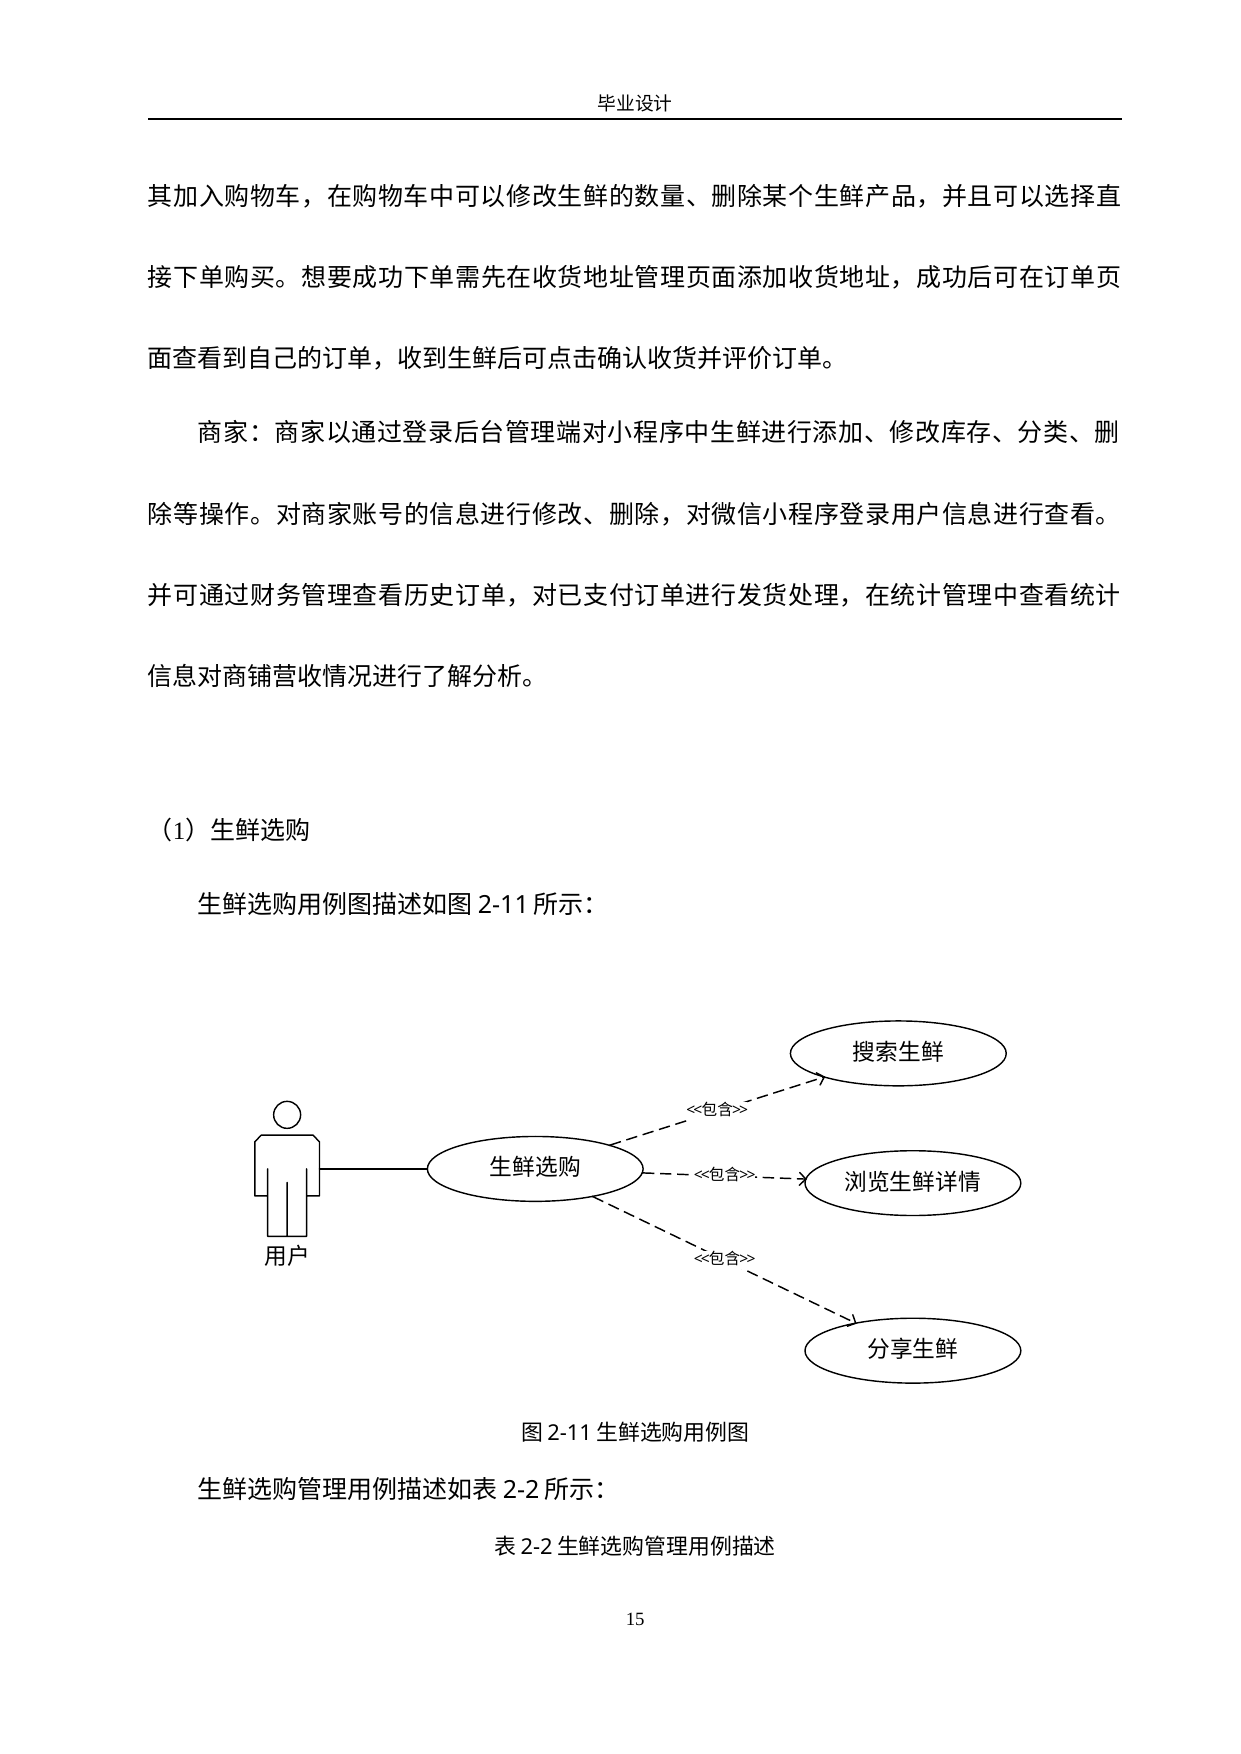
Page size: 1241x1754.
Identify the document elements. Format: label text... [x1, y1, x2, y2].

text 商家：商家以通过登录后台管理端对小程序中生鲜进行添加、修改库存、分类、删除等操作。对商家账号的信息进行修改、删除，对微信小程序登录用户信息进行查看。并可通过财务管理查看历史订单，对已支付订单进行发货处理，在统计管理中查看统计信息对商铺营收情况进行了解分析。 [148, 398, 1122, 707]
text 表2-2生鲜选购管理用例描述 [148, 1529, 1122, 1561]
text （1）生鲜选购 [148, 796, 1122, 861]
text 图2-11生鲜选购用例图 [148, 1414, 1122, 1447]
text 生鲜选购用例图描述如图2-11所示： [148, 870, 1122, 935]
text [148, 162, 1122, 389]
text 生鲜选购管理用例描述如表2-2所示： [148, 1455, 1122, 1520]
